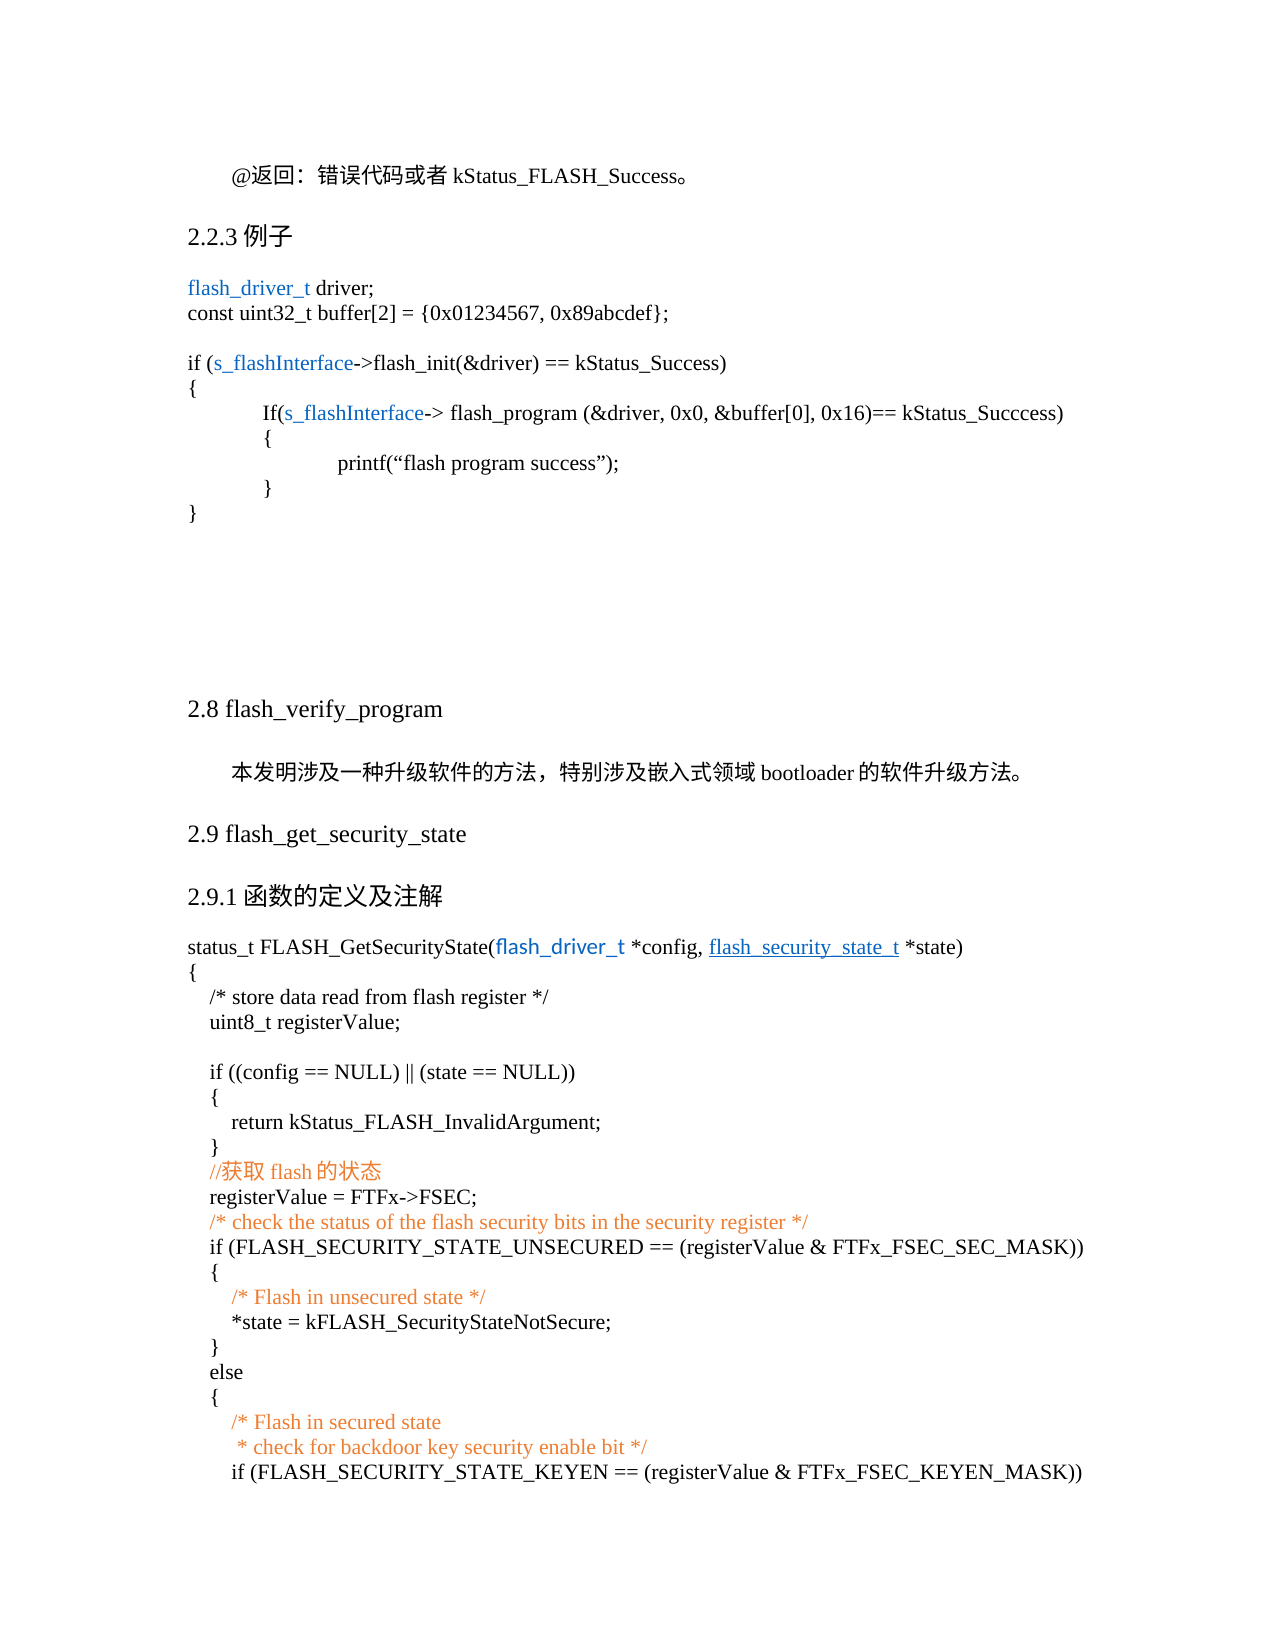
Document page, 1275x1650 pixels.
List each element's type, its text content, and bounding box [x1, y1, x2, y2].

text if (FLASH_SECURITY_STATE_UNSECURED == (registerValue & FTFx_FSEC_SEC_MASK)) [187, 1234, 1087, 1259]
text { [187, 375, 1087, 400]
text registerValue = FTFx->FSEC; [187, 1184, 1087, 1209]
text const uint32_t buffer[2] = {0x01234567, 0x89abcdef}; [187, 300, 1087, 325]
text { [187, 1259, 1087, 1284]
text /* check the status of the flash security bits in the security register */ [187, 1209, 1087, 1234]
text if ((config == NULL) || (state == NULL)) [187, 1059, 1087, 1084]
text if (s_flashInterface->flash_init(&driver) == kStatus_Success) [187, 350, 1087, 375]
text { [187, 959, 1087, 984]
text /* Flash in unsecured state */ [187, 1284, 1087, 1309]
text /* Flash in secured state [187, 1409, 1087, 1434]
text { [187, 425, 1087, 450]
text } [187, 1134, 1087, 1159]
text * check for backdoor key security enable bit */ [187, 1434, 1087, 1459]
text status_t FLASH_GetSecurityState(flash_driver_t *config, flash_security_state_t *state) [187, 934, 1087, 959]
text *state = kFLASH_SecurityStateNotSecure; [187, 1309, 1087, 1334]
text if (FLASH_SECURITY_STATE_KEYEN == (registerValue & FTFx_FSEC_KEYEN_MASK)) [187, 1459, 1087, 1484]
text } [187, 1334, 1087, 1359]
text else [187, 1359, 1087, 1384]
text return kStatus_FLASH_InvalidArgument; [187, 1109, 1087, 1134]
text If(s_flashInterface-> flash_program (&driver, 0x0, &buffer[0], 0x16)== kStatus_Succcess) [187, 400, 1087, 425]
text 2.9 flash_get_security_state [187, 809, 1087, 851]
text 2.2.3 例子 [187, 212, 1087, 254]
text } [187, 500, 1087, 525]
text printf(“flash program success”); [187, 450, 1087, 475]
text } [187, 475, 1087, 500]
text { [187, 1384, 1087, 1409]
text //获取flash的状态 [187, 1159, 1087, 1184]
text 2.9.1 函数的定义及注解 [187, 872, 1087, 914]
text flash_driver_t driver; [187, 275, 1087, 300]
text @返回：错误代码或者kStatus_FLASH_Success。 [187, 150, 1087, 192]
text uint8_t registerValue; [187, 1009, 1087, 1034]
text 本发明涉及一种升级软件的方法，特别涉及嵌入式领域bootloader的软件升级方法。 [187, 747, 1087, 789]
text /* store data read from flash register */ [187, 984, 1087, 1009]
text 2.8 flash_verify_program [187, 684, 1087, 726]
text { [187, 1084, 1087, 1109]
